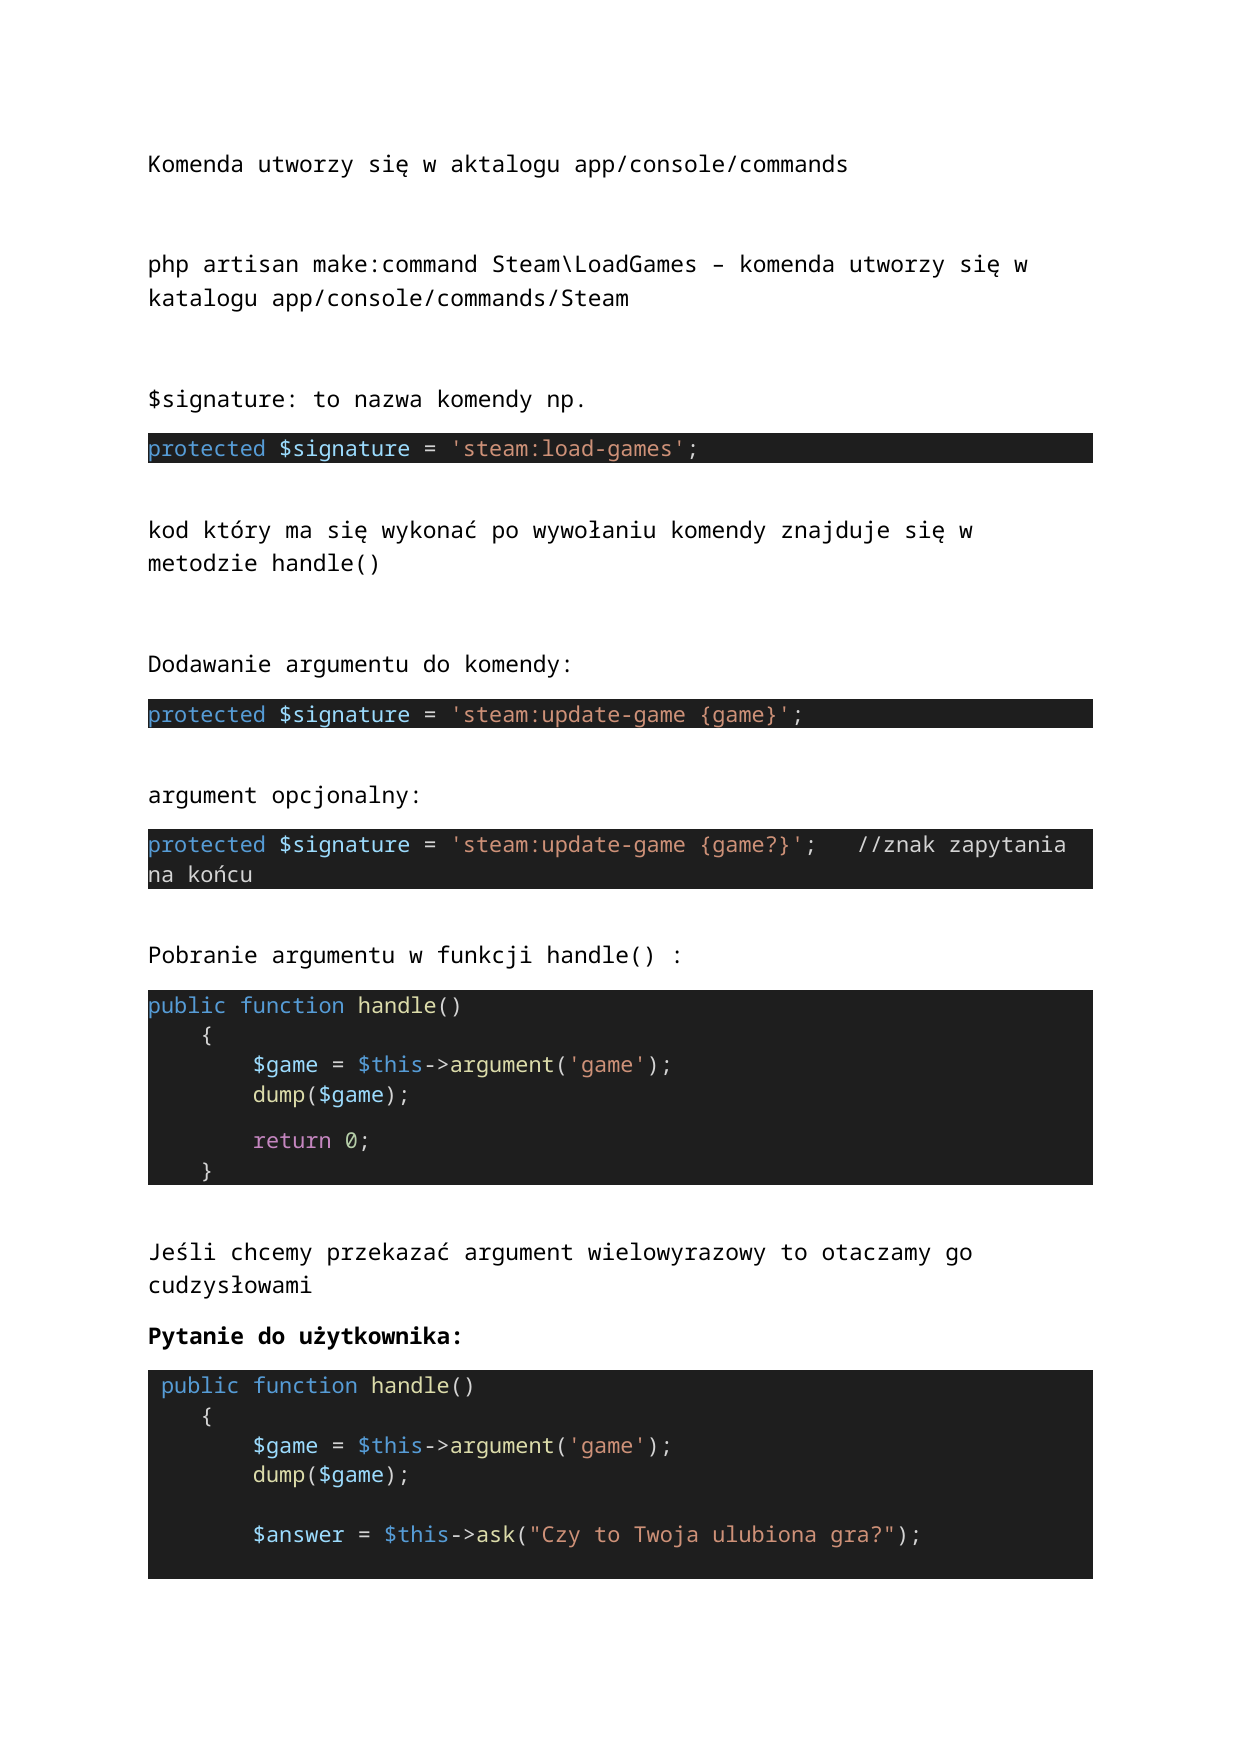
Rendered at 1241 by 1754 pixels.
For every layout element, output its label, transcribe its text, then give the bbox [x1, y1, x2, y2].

text dump($game); [148, 1459, 1093, 1489]
text Jeśli chcemy przekazać argument wielowyrazowy to otaczamy go cudzysłowami [148, 1236, 1093, 1301]
text $answer = $this->ask("Czy to Twoja ulubiona gra?"); [148, 1519, 1093, 1549]
text Komenda utworzy się w aktalogu app/console/commands [148, 148, 1093, 179]
text { [148, 1019, 1093, 1049]
text Pytanie do użytkownika: [148, 1320, 1093, 1351]
text protected $signature = 'steam:update-game {game}'; [148, 699, 1093, 728]
text public function handle() [148, 1370, 1093, 1400]
text $game = $this->argument('game'); [148, 1049, 1093, 1079]
text protected $signature = 'steam:load-games'; [148, 433, 1093, 463]
text Dodawanie argumentu do komendy: [148, 648, 1093, 679]
text Pobranie argumentu w funkcji handle() : [148, 939, 1093, 971]
text } [148, 1155, 1093, 1185]
text public function handle() [148, 990, 1093, 1019]
text dump($game); [148, 1079, 1093, 1109]
text return 0; [148, 1126, 1093, 1155]
text php artisan make:command Steam\LoadGames – komenda utworzy się w katalogu app/console/commands/Steam [148, 248, 1093, 313]
text $game = $this->argument('game'); [148, 1430, 1093, 1459]
text { [148, 1400, 1093, 1430]
text argument opcjonalny: [148, 779, 1093, 810]
text kod który ma się wykonać po wywołaniu komendy znajduje się w metodzie handle() [148, 514, 1093, 579]
text protected $signature = 'steam:update-game {game?}'; //znak zapytania na końcu [148, 829, 1093, 889]
text $signature: to nazwa komendy np. [148, 383, 1093, 414]
